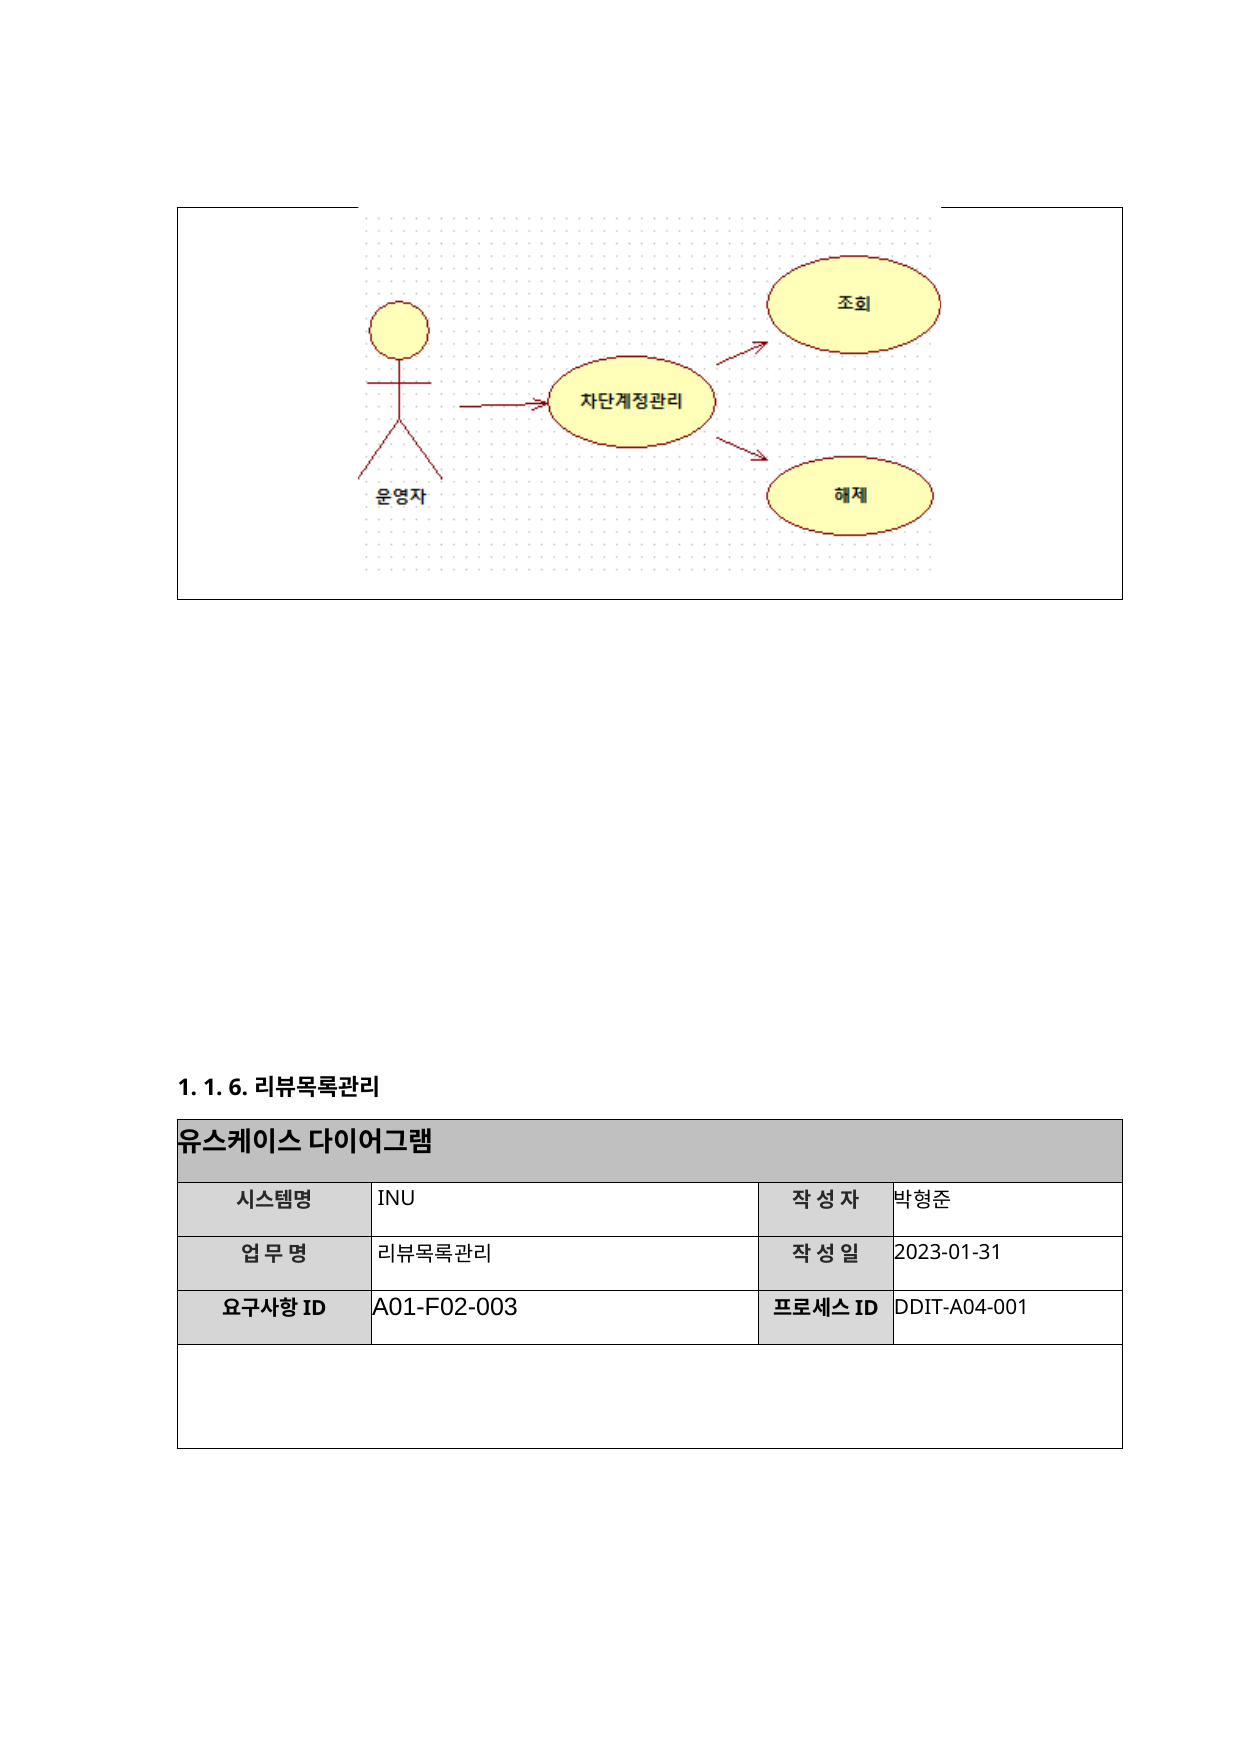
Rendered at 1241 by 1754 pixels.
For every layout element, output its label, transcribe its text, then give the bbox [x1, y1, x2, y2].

table_cell 요구사항ID [178, 1291, 371, 1344]
text 1. 1. 6. 리뷰목록관리 [177, 1069, 1063, 1102]
table_cell [178, 1345, 1122, 1448]
picture [358, 207, 942, 577]
table_cell DDIT-A04-001 [894, 1291, 1122, 1344]
table_cell 작 성 자 [759, 1183, 893, 1236]
table_cell 시스템명 [178, 1183, 371, 1236]
table_cell 프로세스 ID [759, 1291, 893, 1344]
table_cell 2023-01-31 [894, 1237, 1122, 1290]
table_cell [178, 208, 1122, 599]
table_cell A01-F02-003 [372, 1291, 758, 1344]
table_cell 박형준 [894, 1183, 1122, 1236]
table_header 유스케이스 다이어그램 [178, 1120, 1122, 1182]
table_cell 업 무 명 [178, 1237, 371, 1290]
table_cell 작 성 일 [759, 1237, 893, 1290]
table_cell INU [372, 1183, 758, 1236]
table_cell 리뷰목록관리 [372, 1237, 758, 1290]
